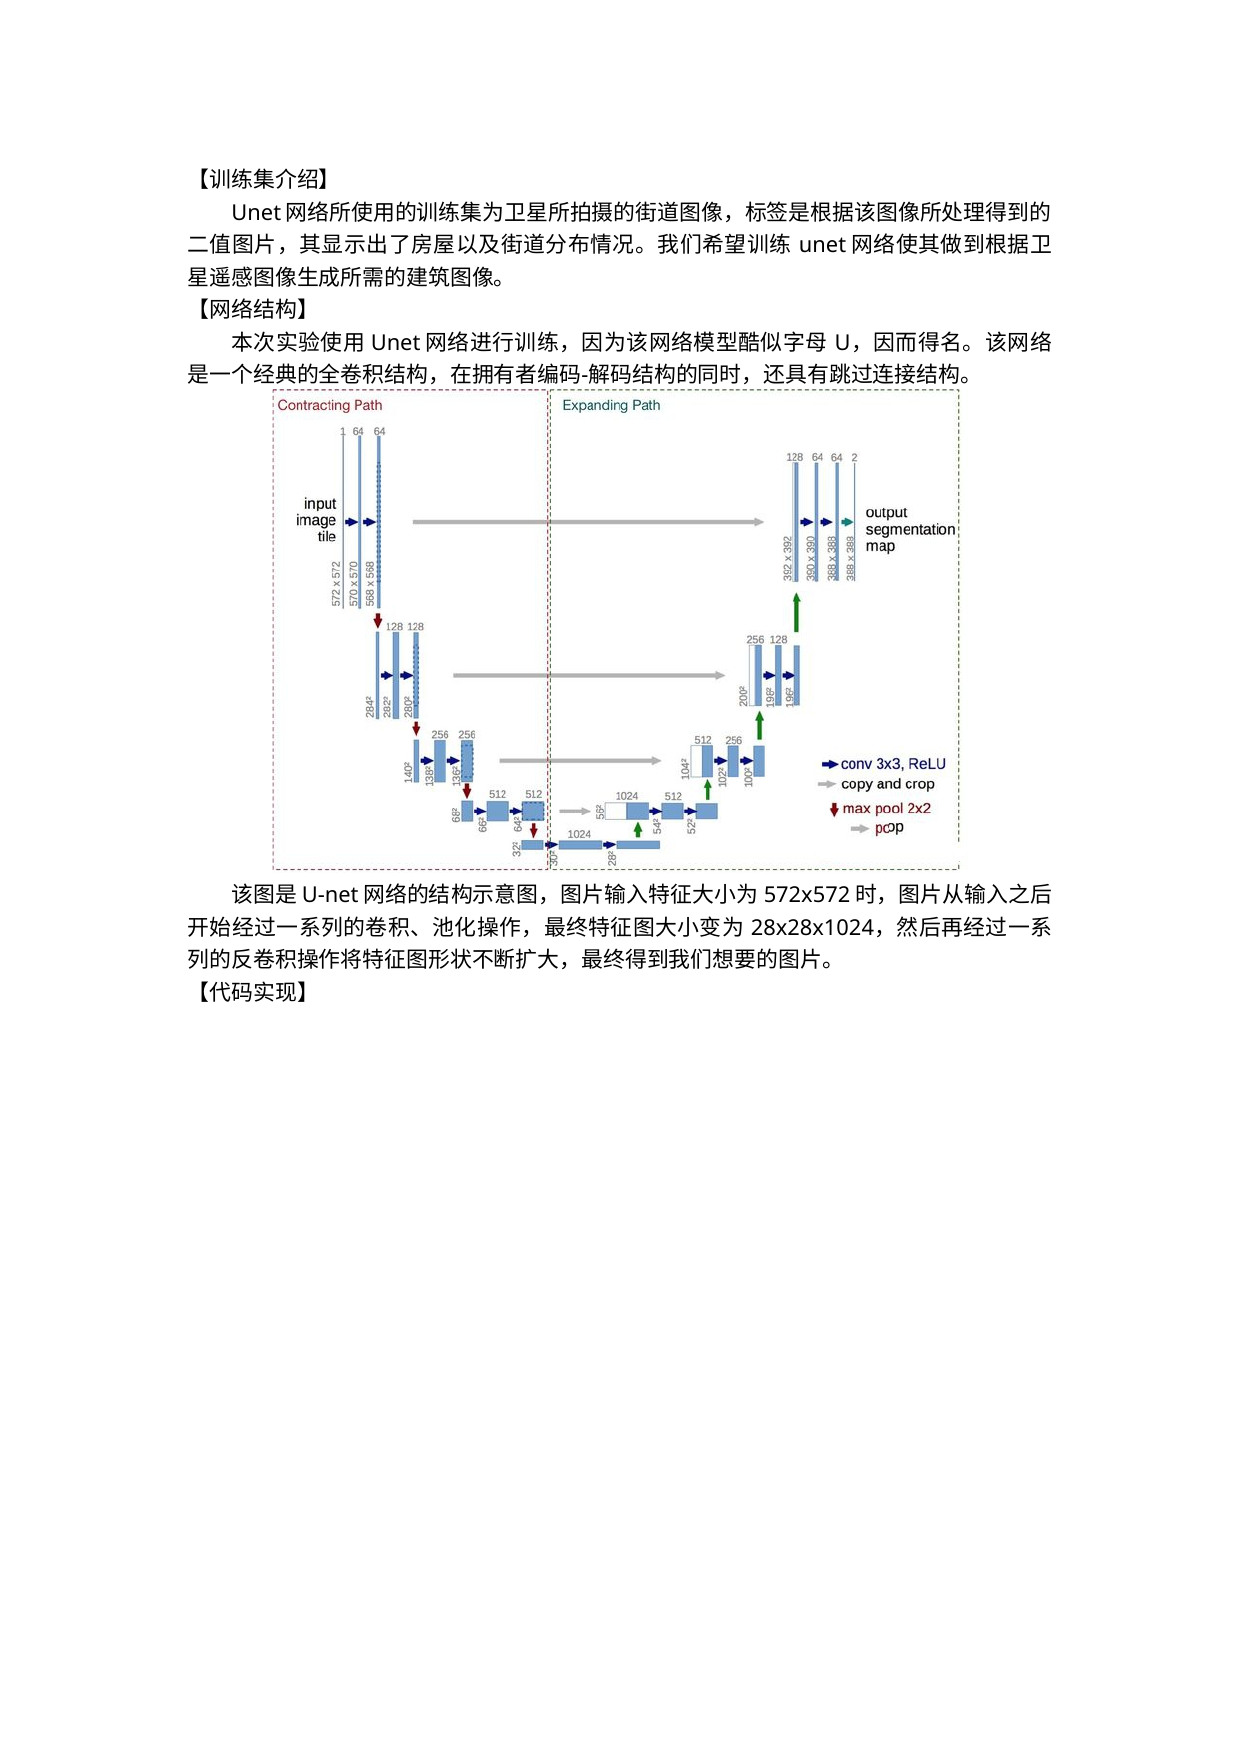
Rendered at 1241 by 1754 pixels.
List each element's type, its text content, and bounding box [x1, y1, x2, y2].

text 【代码实现】 [187, 974, 1053, 1007]
picture [272, 389, 968, 873]
text 【网络结构】 [187, 292, 1053, 324]
text 该图是U-net网络的结构示意图，图片输入特征大小为572x572时，图片从输入之后开始经过一系列的卷积、池化操作，最终特征图大小变为28x28x1024，然后再经过一系列的反卷积操作将特征图形状不断扩大，最终得到我们想要的图片。 [187, 877, 1053, 974]
text 【训练集介绍】 [187, 162, 1053, 194]
text 本次实验使用Unet网络进行训练，因为该网络模型酷似字母U，因而得名。该网络是一个经典的全卷积结构，在拥有者编码-解码结构的同时，还具有跳过连接结构。 [187, 324, 1053, 389]
text Unet网络所使用的训练集为卫星所拍摄的街道图像，标签是根据该图像所处理得到的二值图片，其显示出了房屋以及街道分布情况。我们希望训练unet网络使其做到根据卫星遥感图像生成所需的建筑图像。 [187, 194, 1053, 292]
